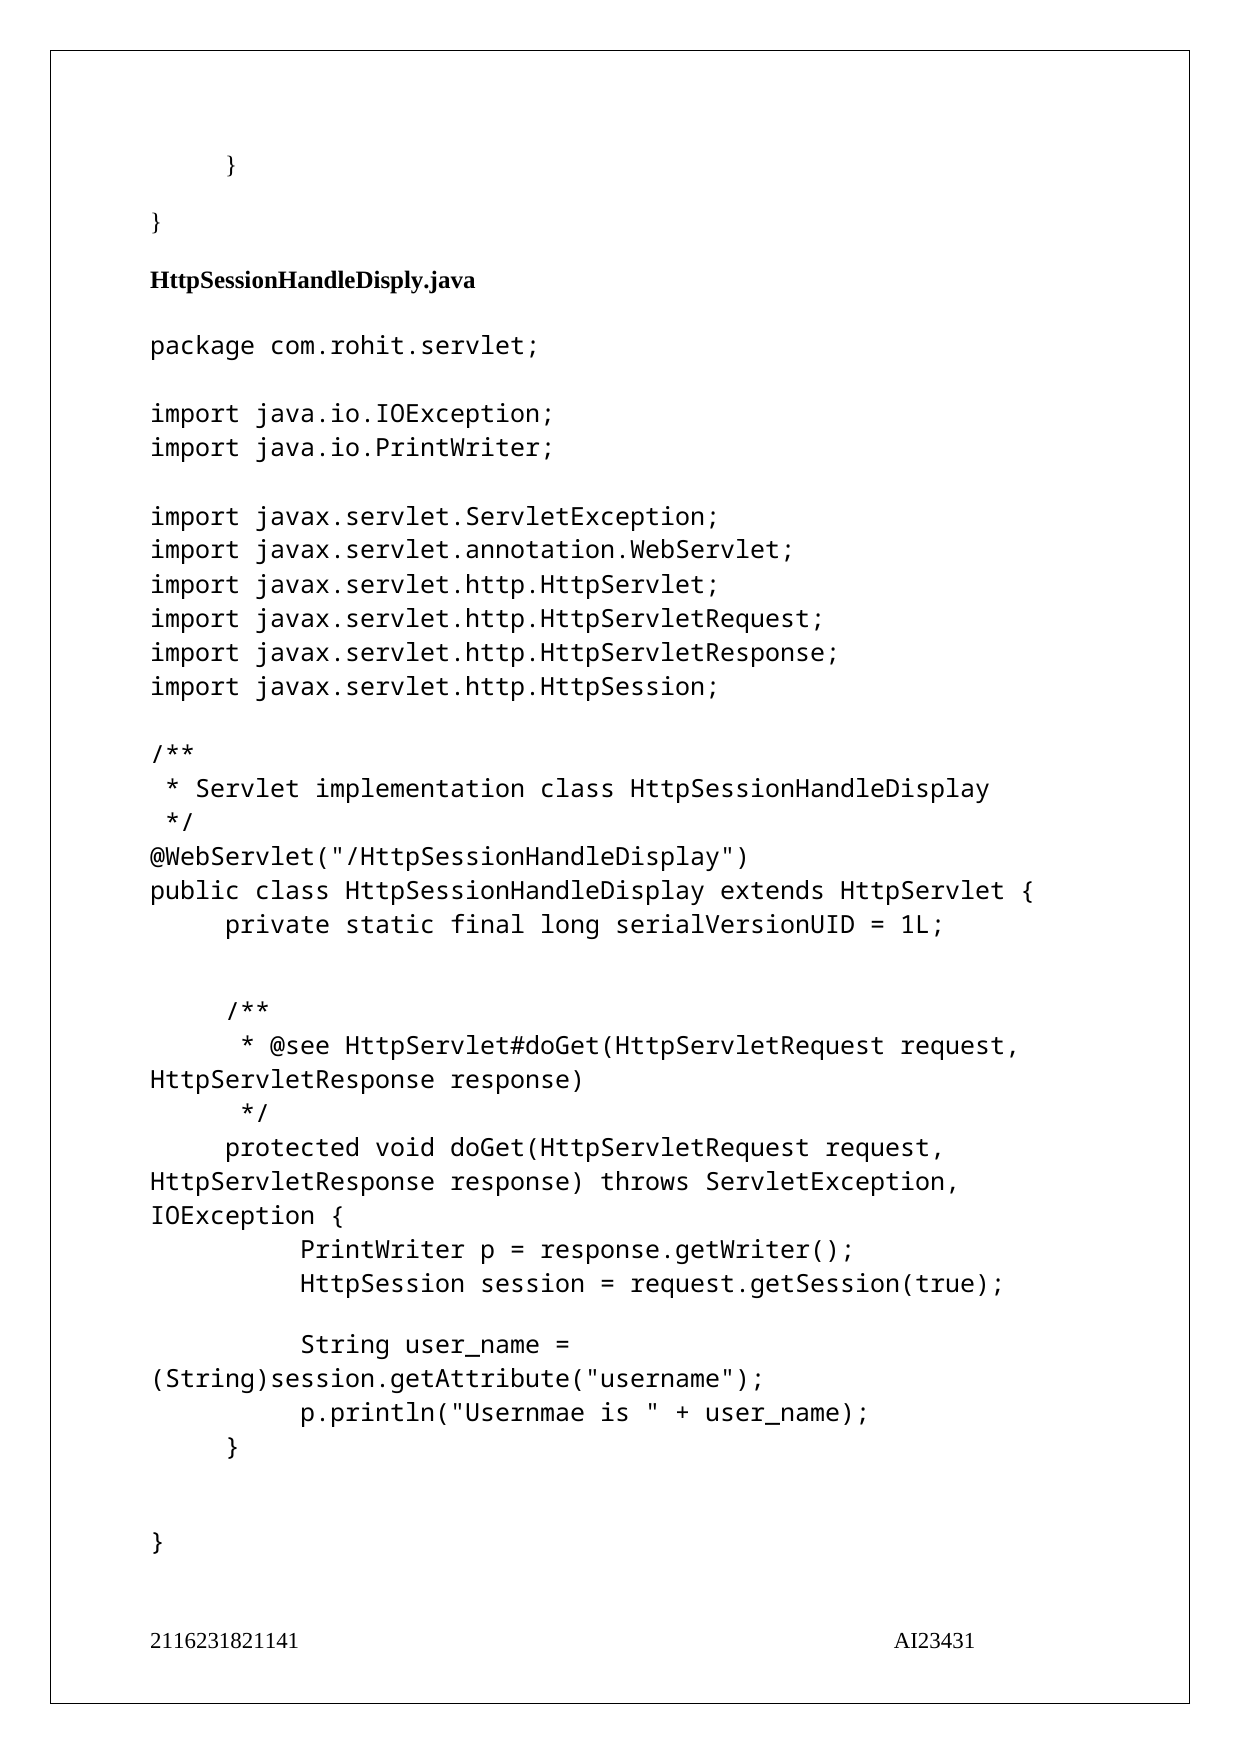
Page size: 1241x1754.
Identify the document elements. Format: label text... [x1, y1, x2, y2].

text import javax.servlet.ServletException; [150, 498, 1090, 532]
text } [150, 150, 1090, 179]
text HttpSession session = request.getSession(true); [150, 1266, 1090, 1300]
text import java.io.PrintWriter; [150, 430, 1090, 464]
text @WebServlet("/HttpSessionHandleDisplay") [150, 839, 1090, 873]
text /** [150, 737, 1090, 771]
text protected void doGet(HttpServletRequest request, HttpServletResponse response) throws ServletException, IOException { [150, 1130, 1090, 1232]
text * Servlet implementation class HttpSessionHandleDisplay [150, 771, 1090, 805]
text */ [150, 805, 1090, 839]
text } [150, 207, 1090, 236]
text import java.io.IOException; [150, 396, 1090, 430]
text HttpSessionHandleDisply.java [150, 265, 1090, 294]
text import javax.servlet.http.HttpSession; [150, 668, 1090, 702]
text public class HttpSessionHandleDisplay extends HttpServlet { [150, 873, 1090, 907]
text * @see HttpServlet#doGet(HttpServletRequest request, HttpServletResponse response) [150, 1028, 1090, 1096]
text p.println("Usernmae is " + user_name); [150, 1395, 1090, 1429]
text } [150, 1429, 1090, 1463]
text import javax.servlet.http.HttpServletResponse; [150, 634, 1090, 668]
text /** [150, 994, 1090, 1028]
text */ [150, 1096, 1090, 1130]
text } [150, 1523, 1090, 1557]
text package com.rohit.servlet; [150, 328, 1090, 362]
text PrintWriter p = response.getWriter(); [150, 1232, 1090, 1266]
text import javax.servlet.annotation.WebServlet; [150, 532, 1090, 566]
text import javax.servlet.http.HttpServletRequest; [150, 600, 1090, 634]
text private static final long serialVersionUID = 1L; [150, 907, 1090, 941]
text String user_name = (String)session.getAttribute("username"); [150, 1327, 1090, 1395]
text import javax.servlet.http.HttpServlet; [150, 566, 1090, 600]
